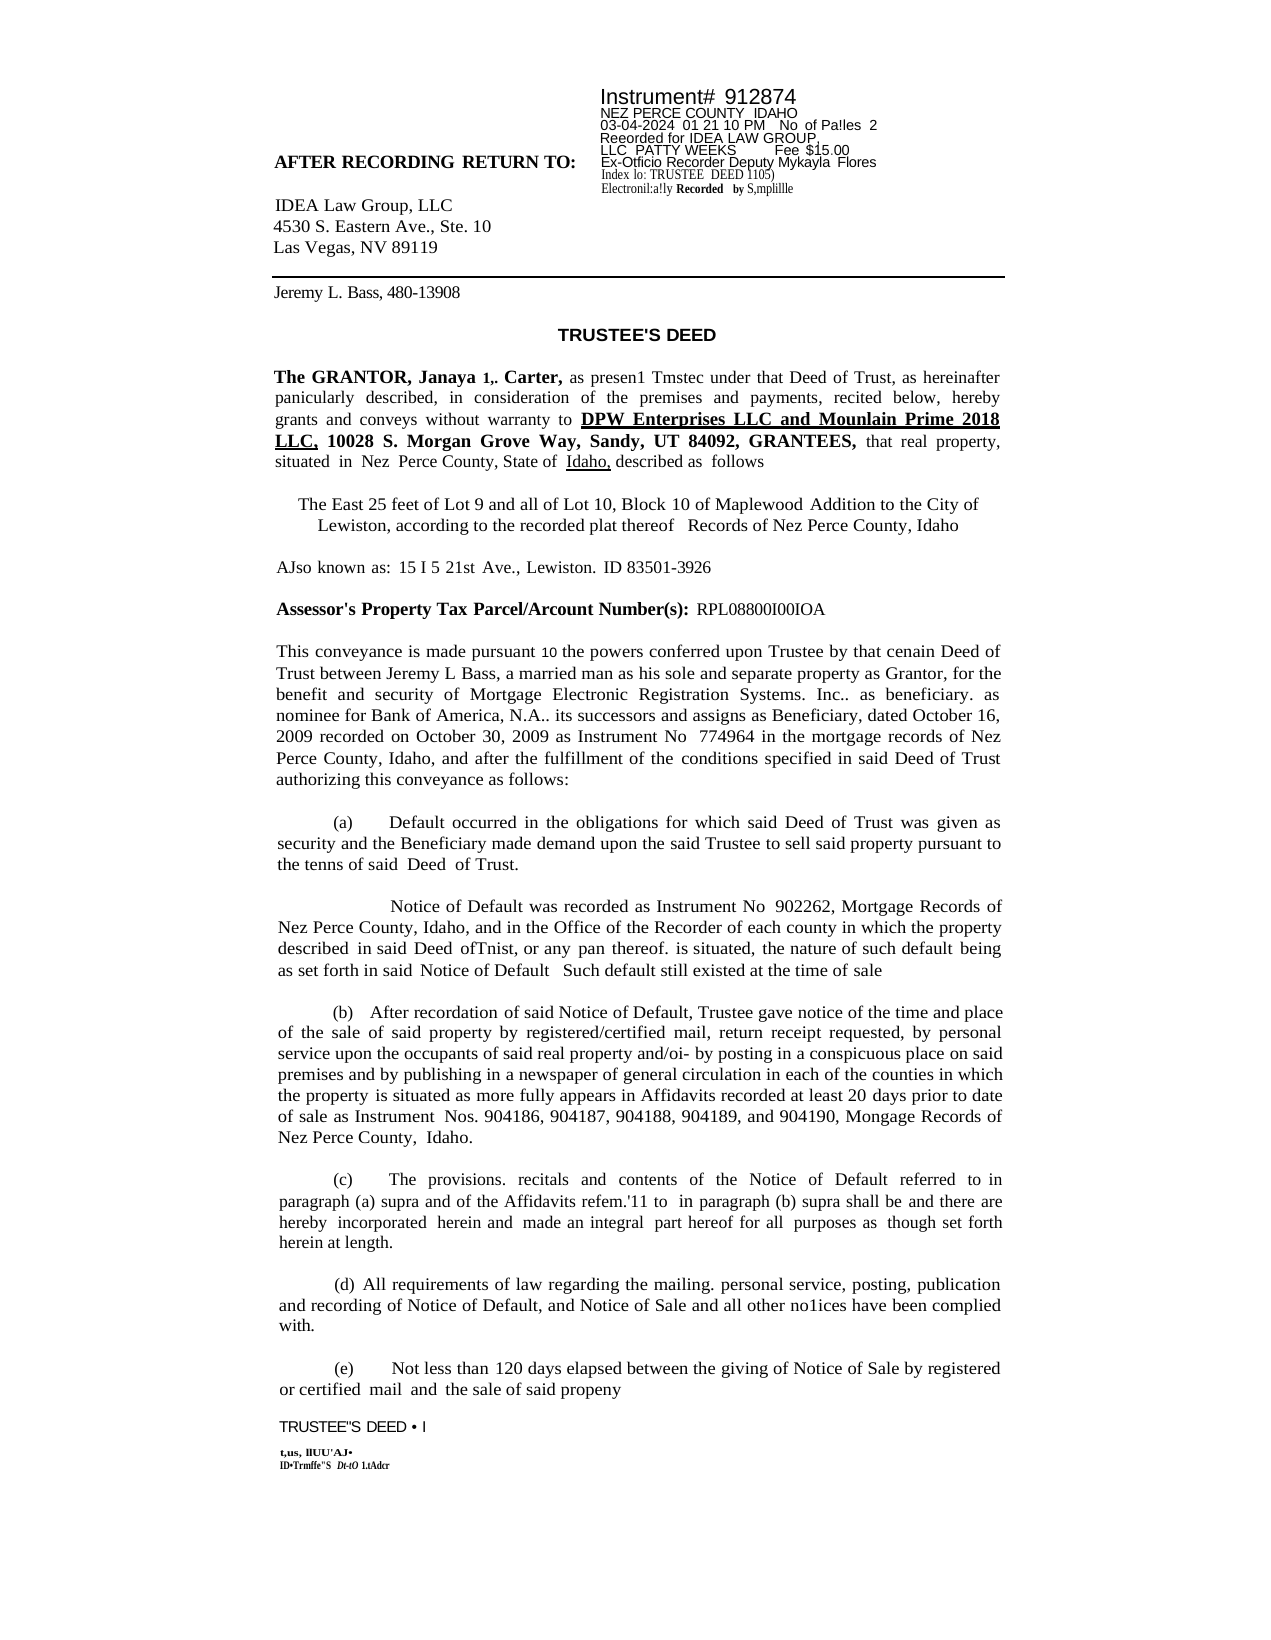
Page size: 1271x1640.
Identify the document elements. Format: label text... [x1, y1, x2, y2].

text Electronil:a!ly Recorded by S,mplillle [601, 182, 1092, 196]
text Notice of Default was recorded as Instrument No 902262, Mortgage Records of Nez Perce County, Idaho, and in the Office of the Recorder of each county in which the property described in said Deed ofTnist, or any pan thereof. is situated, the nature of such default being as set forth in said Notice of Default Such default still existed at the time of sale [278, 896, 1002, 980]
list The provisions. recitals and contents of the Notice of Default referred to in paragraph (a) supra and of the Affidavits refem.'11 to in paragraph (b) supra shall be and there are hereby incorporated herein and made an integral part hereof for all purposes as though set forth herein at length. [279, 1169, 1003, 1252]
text IDEA Law Group, LLC 4530 S. Eastern Ave., Ste. 10 Las Vegas, NV 89119 [273, 194, 492, 257]
list All requirements of law regarding the mailing. personal service, posting, publication and recording of Notice of Default, and Notice of Sale and all other no1ices have been complied with. [279, 1273, 1001, 1336]
list After recordation of said Notice of Default, Trustee gave notice of the time and place of the sale of said property by registered/certified mail, return receipt requested, by personal service upon the occupants of said real property and/oi- by posting in a conspicuous place on said premises and by publishing in a newspaper of general circulation in each of the counties in which the property is situated as more fully appears in Affidavits recorded at least 20 days prior to date of sale as Instrument Nos. 904186, 904187, 904188, 904189, and 904190, Mongage Records of Nez Perce County, Idaho. [278, 1001, 1003, 1147]
text Assessor's Property Tax Parcel/Arcount Number(s): RPL08800I00IOA [276, 598, 1092, 619]
text AFTER RECORDING RETURN TO: [274, 151, 579, 172]
text Jeremy L. Bass, 480-13908 [274, 282, 1092, 302]
list Not less than 120 days elapsed between the giving of Notice of Sale by registered or certified mail and the sale of said propeny [279, 1358, 1001, 1399]
text TRUSTEE"S DEED • I [279, 1417, 1092, 1435]
text Reeorded for IDEA LAW GROUP, LLC PATTY WEEKS Fee $15.00 [599, 133, 850, 159]
text ID•Trmffe"S Dt-tO 1.tAdcr [279, 1459, 1092, 1472]
text Instrument# 912874 [600, 86, 1092, 109]
text The GRANTOR, Janaya 1,. Carter, as presen1 Tmstec under that Deed of Trust, as hereinafter panicularly described, in consideration of the premises and payments, recited below, hereby grants and conveys without warranty to DPW Enterprises LLC and Mounlain Prime 2018 LLC, 10028 S. Morgan Grove Way, Sandy, UT 84092, GRANTEES, that real property, situated in Nez Perce County, State of Idaho, described as follows [274, 366, 1001, 472]
text The East 25 feet of Lot 9 and all of Lot 10, Block 10 of Maplewood Addition to the City of Lewiston, according to the recorded plat thereof Records of Nez Perce County, Idaho [267, 493, 1009, 535]
text TRUSTEE'S DEED [267, 324, 1007, 345]
text This conveyance is made pursuant 10 the powers conferred upon Trustee by that cenain Deed of Trust between Jeremy L Bass, a married man as his sole and separate property as Grantor, for the benefit and security of Mortgage Electronic Registration Systems. Inc.. as beneficiary. as nominee for Bank of America, N.A.. its successors and assigns as Beneficiary, dated October 16, 2009 recorded on October 30, 2009 as Instrument No 774964 in the mortgage records of Nez Perce County, Idaho, and after the fulfillment of the conditions specified in said Deed of Trust authorizing this conveyance as follows: [276, 641, 1001, 789]
list Default occurred in the obligations for which said Deed of Trust was given as security and the Beneficiary made demand upon the said Trustee to sell said property pursuant to the tenns of said Deed of Trust. [277, 812, 1003, 874]
text AJso known as: 15 I 5 21st Ave., Lewiston. ID 83501-3926 [276, 557, 1092, 577]
text Index lo: TRUSTEE DEED 1105) [601, 169, 1092, 182]
